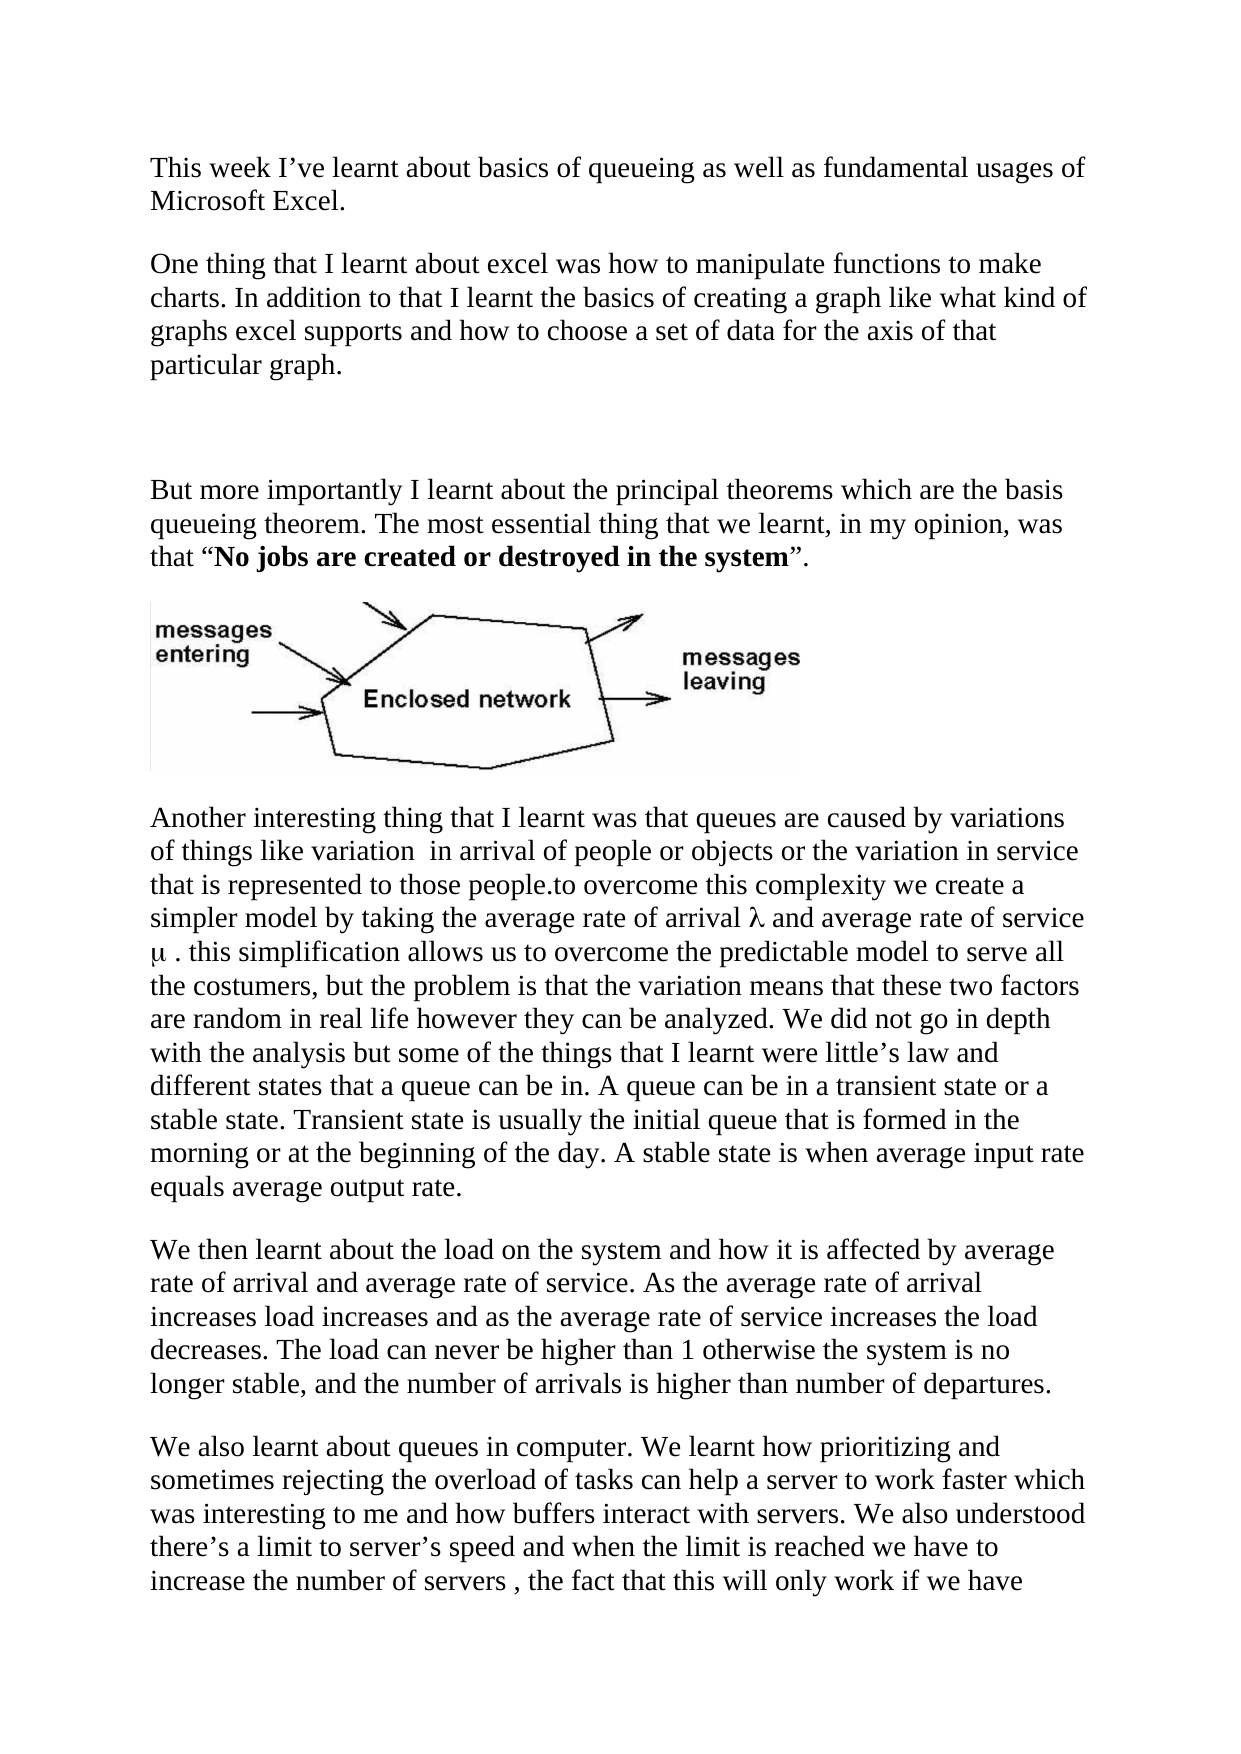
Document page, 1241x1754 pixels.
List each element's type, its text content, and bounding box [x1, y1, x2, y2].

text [150, 1429, 1090, 1596]
text One thing that I learnt about excel was how to manipulate functions to make charts. In addition to that I learnt the basics of creating a graph like what kind of graphs excel supports and how to choose a set of data for the axis of that particular graph. [150, 246, 1090, 380]
picture [150, 602, 800, 771]
text This week I’ve learnt about basics of queueing as well as fundamental usages of Microsoft Excel. [150, 150, 1090, 217]
text But more importantly I learnt about the principal theorems which are the basis queueing theorem. The most essential thing that we learnt, in my opinion, was that “No jobs are created or destroyed in the system”. [150, 472, 1090, 573]
text We then learnt about the load on the system and how it is affected by average rate of arrival and average rate of service. As the average rate of arrival increases load increases and as the average rate of service increases the load decreases. The load can never be higher than 1 otherwise the system is no longer stable, and the number of arrivals is higher than number of departures. [150, 1232, 1090, 1399]
text Another interesting thing that I learnt was that queues are caused by variations of things like variation in arrival of people or objects or the variation in service that is represented to those people.to overcome this complexity we create a simpler model by taking the average rate of arrival and average rate of service . this simplification allows us to overcome the predictable model to serve all the costumers, but the problem is that the variation means that these two factors are random in real life however they can be analyzed. We did not go in depth with the analysis but some of the things that I learnt were little’s law and different states that a queue can be in. A queue can be in a transient state or a stable state. Transient state is usually the initial queue that is formed in the morning or at the beginning of the day. A stable state is when average input rate equals average output rate. [150, 800, 1090, 1203]
